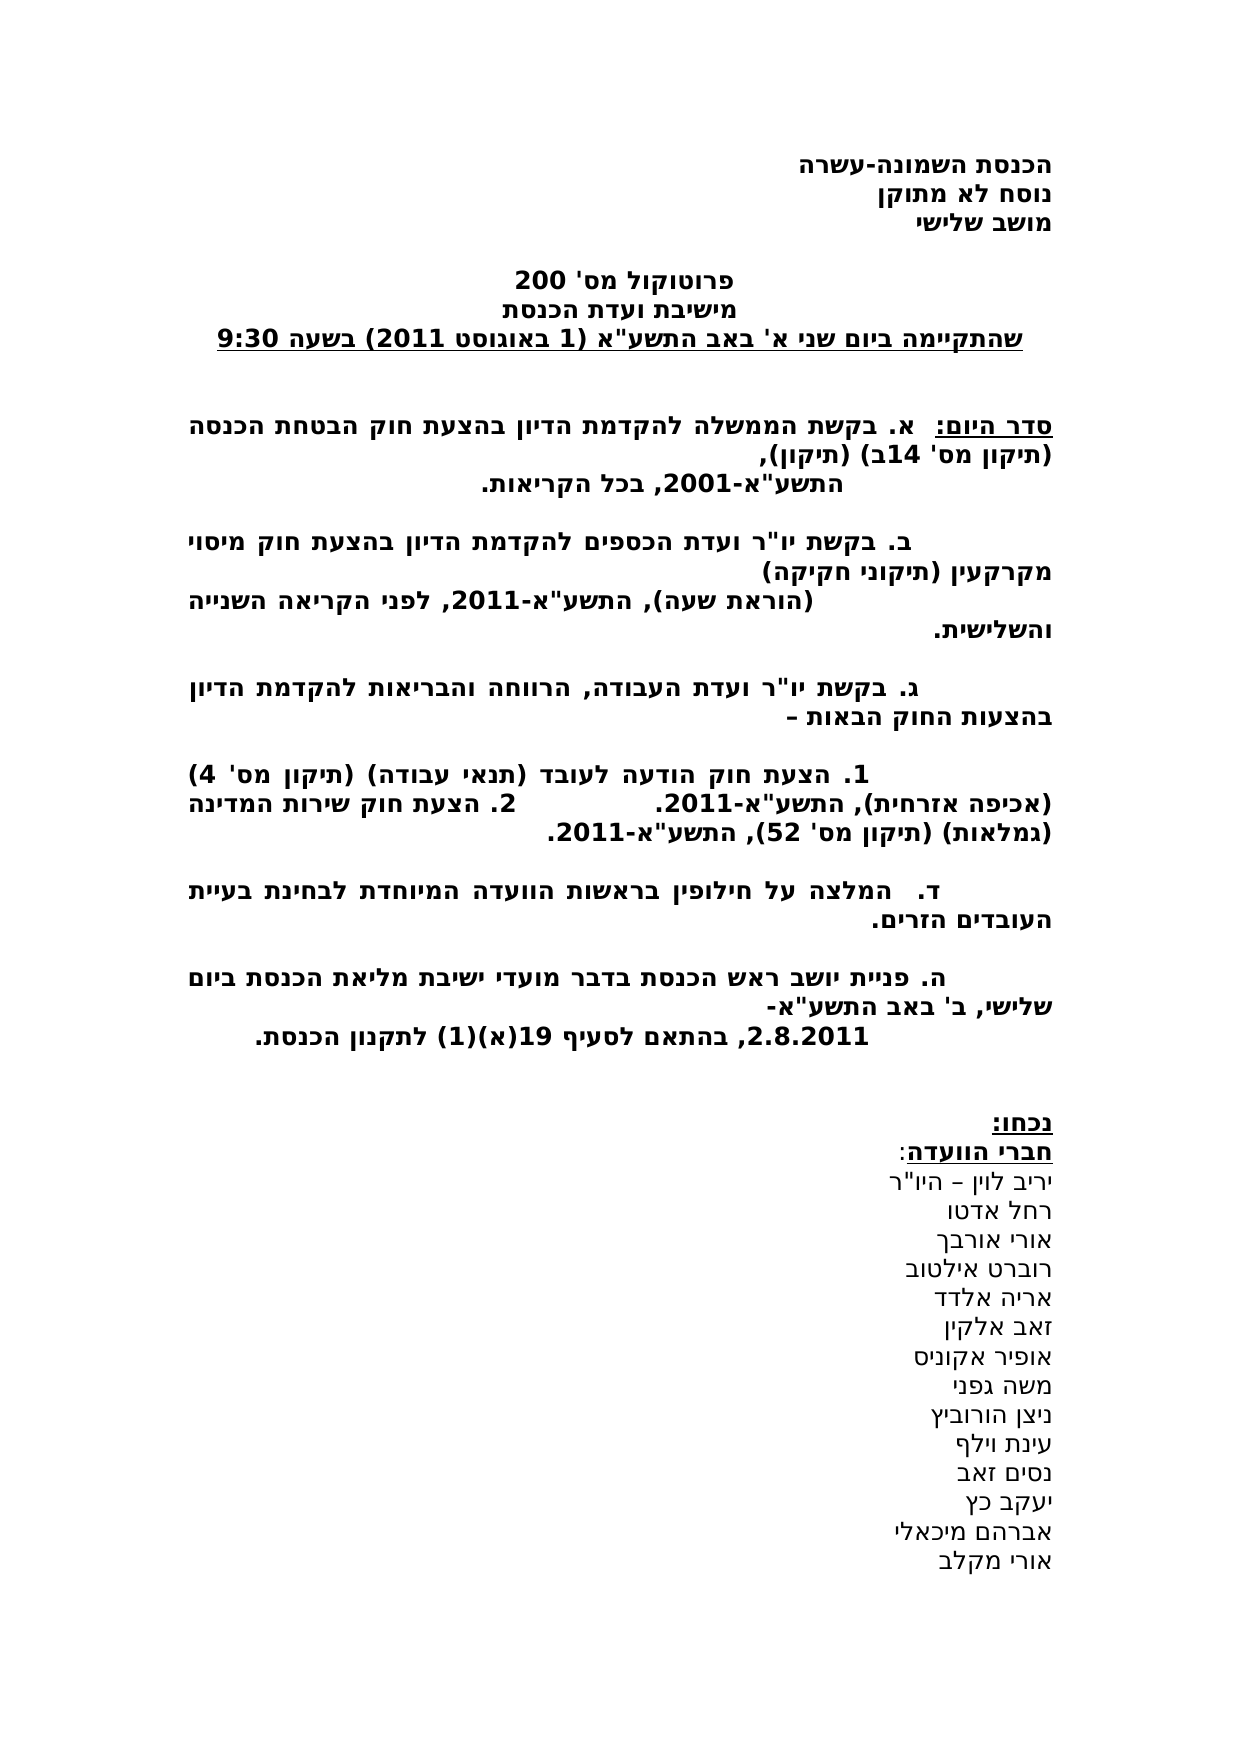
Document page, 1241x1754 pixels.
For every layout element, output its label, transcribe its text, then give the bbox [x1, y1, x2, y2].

text ניצן הורוביץ [187, 1400, 1053, 1429]
text אברהם מיכאלי [187, 1517, 1053, 1546]
text סדר היום: א. בקשת הממשלה להקדמת הדיון בהצעת חוק הבטחת הכנסה (תיקון מס' 14ב) (תיקון), [187, 411, 1053, 469]
text רחל אדטו [187, 1196, 1053, 1225]
text פרוטוקול מס' 200 [187, 266, 1053, 295]
text ה. פניית יושב ראש הכנסת בדבר מועדי ישיבת מליאת הכנסת ביום שלישי, ב' באב התשע"א- [187, 963, 1053, 1022]
text יעקב כץ [187, 1487, 1053, 1517]
text 1. הצעת חוק הודעה לעובד (תנאי עבודה) (תיקון מס' 4) (אכיפה אזרחית), התשע"א-2011. 2. הצעת חוק שירות המדינה (גמלאות) (תיקון מס' 52), התשע"א-2011. [187, 760, 1053, 847]
text זאב אלקין [187, 1312, 1053, 1342]
text שהתקיימה ביום שני א' באב התשע"א (1 באוגוסט 2011) בשעה 9:30 [187, 324, 1053, 354]
text ג. בקשת יו"ר ועדת העבודה, הרווחה והבריאות להקדמת הדיון בהצעות החוק הבאות – [187, 673, 1053, 731]
text חברי הוועדה: [187, 1137, 1053, 1167]
text יריב לוין – היו"ר [187, 1167, 1053, 1196]
text אורי מקלב [187, 1546, 1053, 1575]
text אופיר אקוניס [187, 1342, 1053, 1371]
text מושב שלישי [187, 208, 1053, 237]
text ד. המלצה על חילופין בראשות הוועדה המיוחדת לבחינת בעיית העובדים הזרים. [187, 876, 1053, 934]
text אריה אלדד [187, 1283, 1053, 1312]
text הכנסת השמונה-עשרה נוסח לא מתוקן [187, 150, 1053, 208]
text רוברט אילטוב [187, 1254, 1053, 1283]
text 2.8.2011, בהתאם לסעיף 19(א)(1) לתקנון הכנסת. [187, 1022, 1053, 1051]
text נסים זאב [187, 1458, 1053, 1487]
text ב. בקשת יו"ר ועדת הכספים להקדמת הדיון בהצעת חוק מיסוי מקרקעין (תיקוני חקיקה) [187, 527, 1053, 586]
text משה גפני [187, 1371, 1053, 1400]
text עינת וילף [187, 1429, 1053, 1458]
text התשע"א-2001, בכל הקריאות. [187, 469, 1053, 499]
text נכחו: [187, 1108, 1053, 1137]
text מישיבת ועדת הכנסת [187, 295, 1053, 324]
text אורי אורבך [187, 1225, 1053, 1254]
text (הוראת שעה), התשע"א-2011, לפני הקריאה השנייה והשלישית. [187, 586, 1053, 644]
